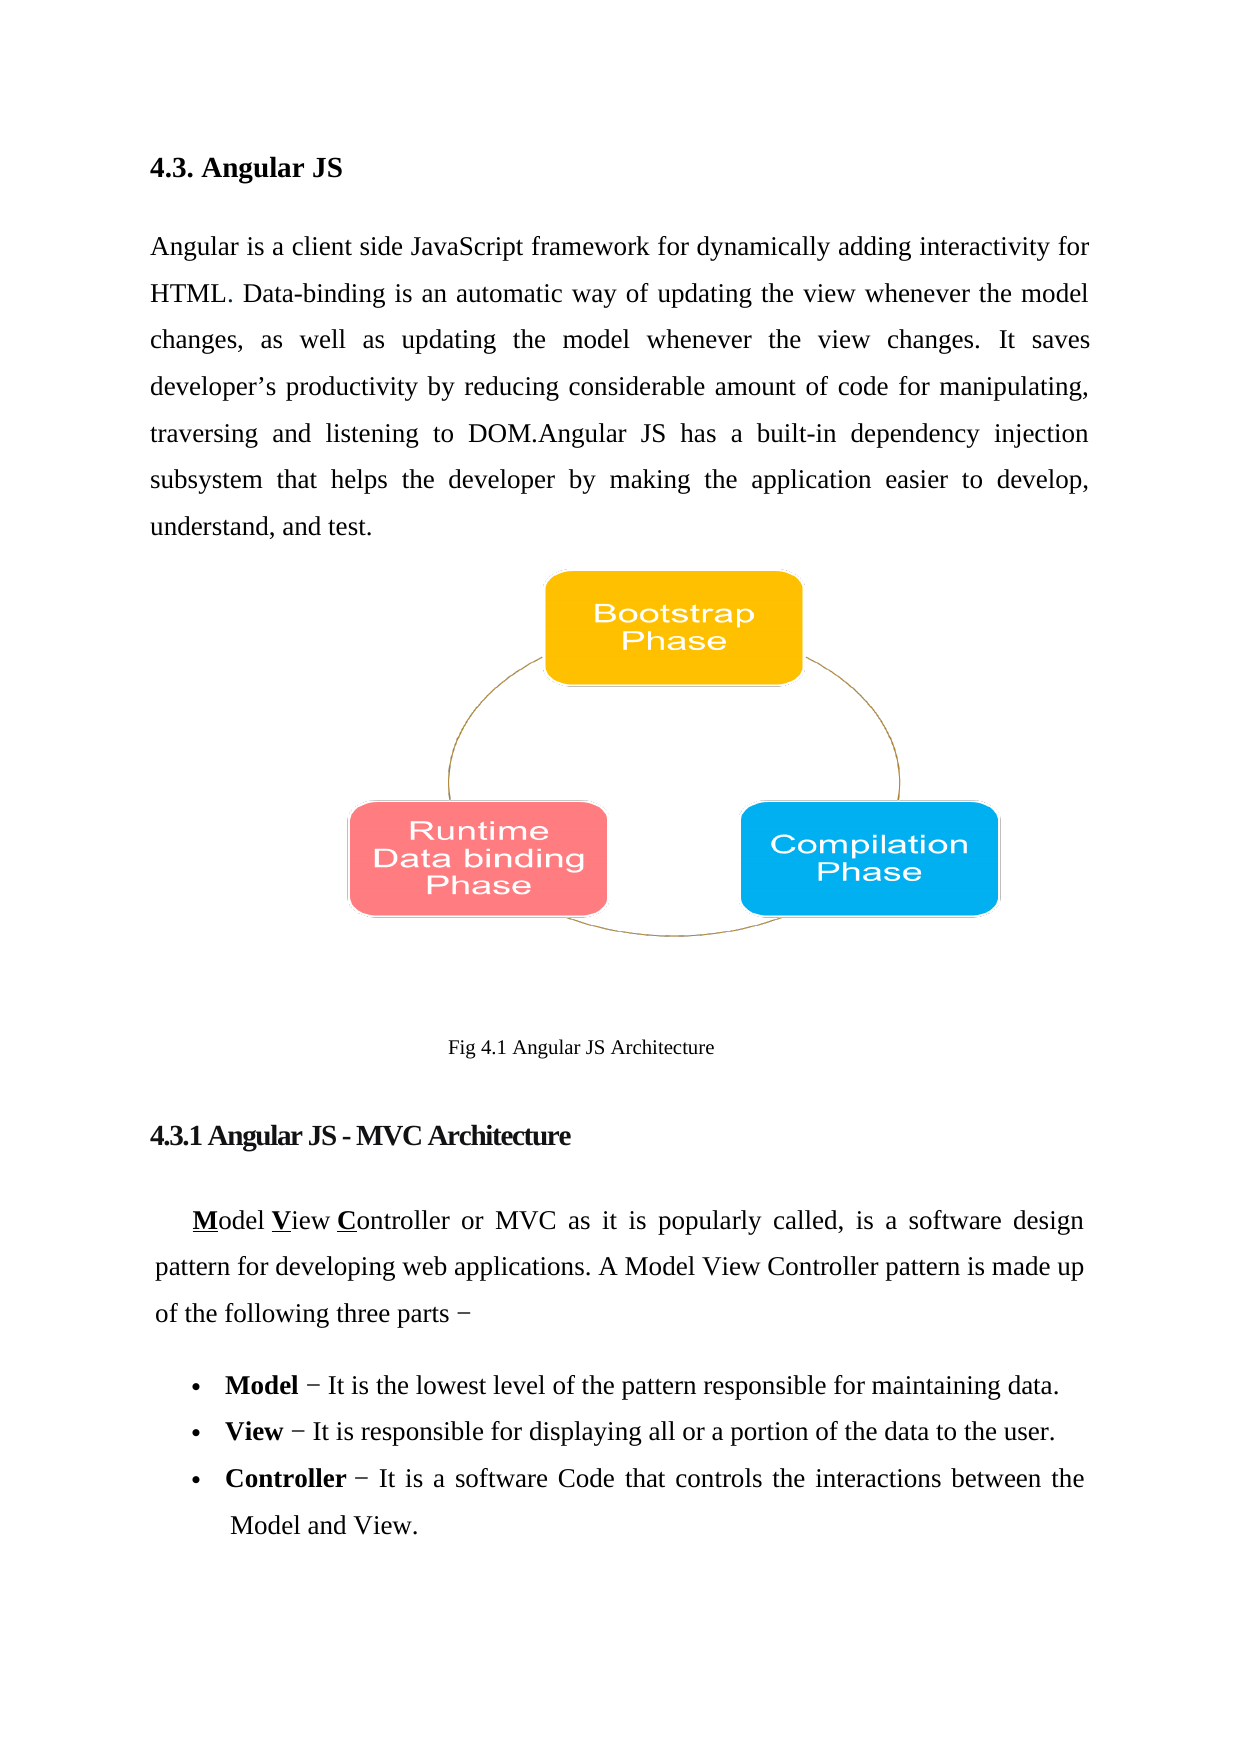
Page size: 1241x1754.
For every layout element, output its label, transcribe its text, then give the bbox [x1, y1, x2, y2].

text Model View Controller or MVC as it is popularly called, is a software design pattern for developing web applications. A Model View Controller pattern is made up of the following three parts − [155, 1204, 1085, 1328]
text Angular is a client side JavaScript framework for dynamically adding interactivity for HTML. Data-binding is an automatic way of updating the view whenever the model changes, as well as updating the model whenever the view changes. It saves developer’s productivity by reducing considerable amount of code for manipulating, traversing and listening to DOM.Angular JS has a built-in dependency injection subsystem that helps the developer by making the application easier to develop, understand, and test. [150, 230, 1090, 541]
text Fig 4.1 Angular JS Architecture [150, 1035, 1090, 1059]
list View − It is responsible for displaying all or a portion of the data to the user. [192, 1415, 1085, 1447]
text 4.3. Angular JS [150, 150, 1090, 183]
list Controller − It is a software Code that controls the interactions between the Model and View. [192, 1462, 1085, 1540]
list Model − It is the lowest level of the pattern responsible for maintaining data. [192, 1369, 1085, 1400]
subtitle 4.3.1 Angular JS - MVC Architecture [150, 1113, 1085, 1152]
picture [162, 569, 1186, 957]
